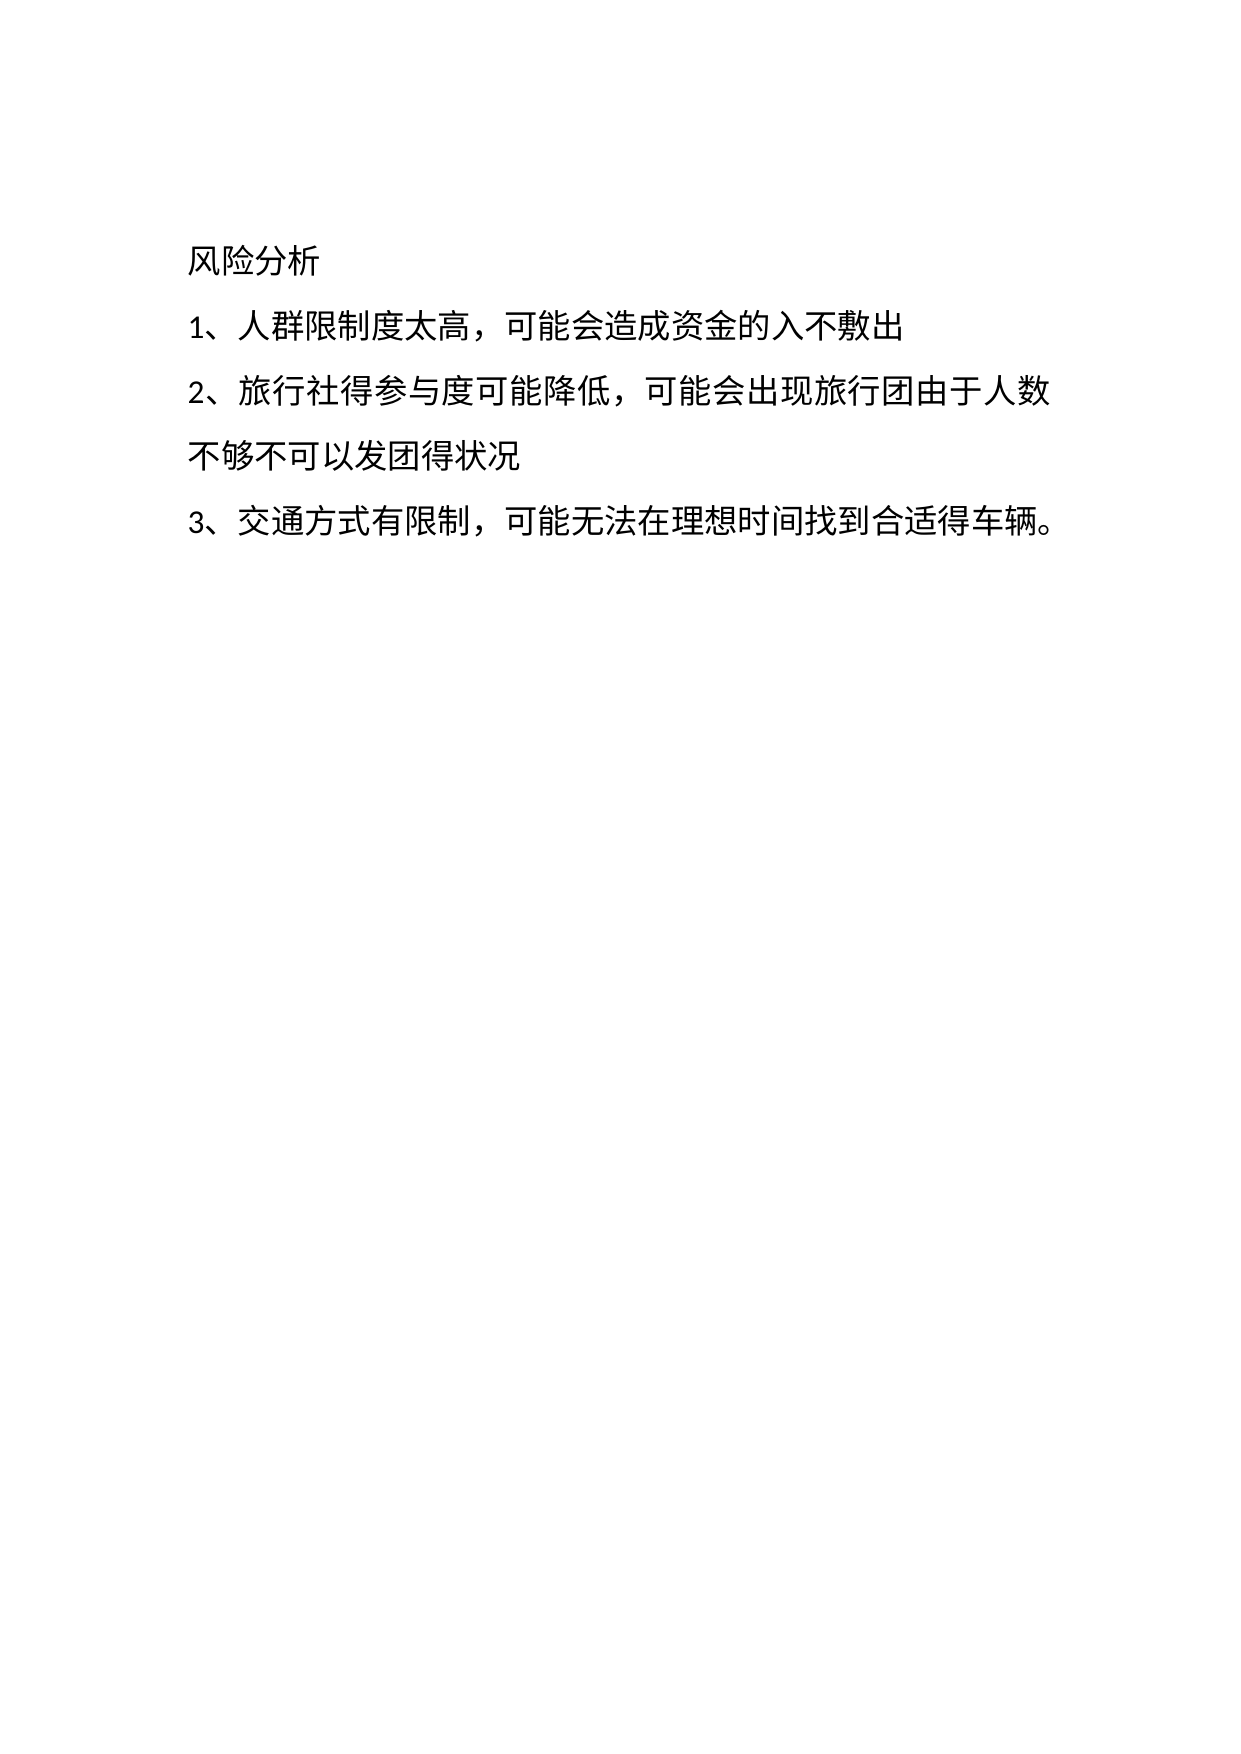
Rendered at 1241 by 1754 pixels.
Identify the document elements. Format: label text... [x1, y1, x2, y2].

text 风险分析 [187, 227, 1053, 292]
text 2、旅行社得参与度可能降低，可能会出现旅行团由于人数不够不可以发团得状况 [187, 357, 1053, 487]
text 3、交通方式有限制，可能无法在理想时间找到合适得车辆。 [187, 487, 1053, 552]
text 1、人群限制度太高，可能会造成资金的入不敷出 [187, 292, 1053, 357]
